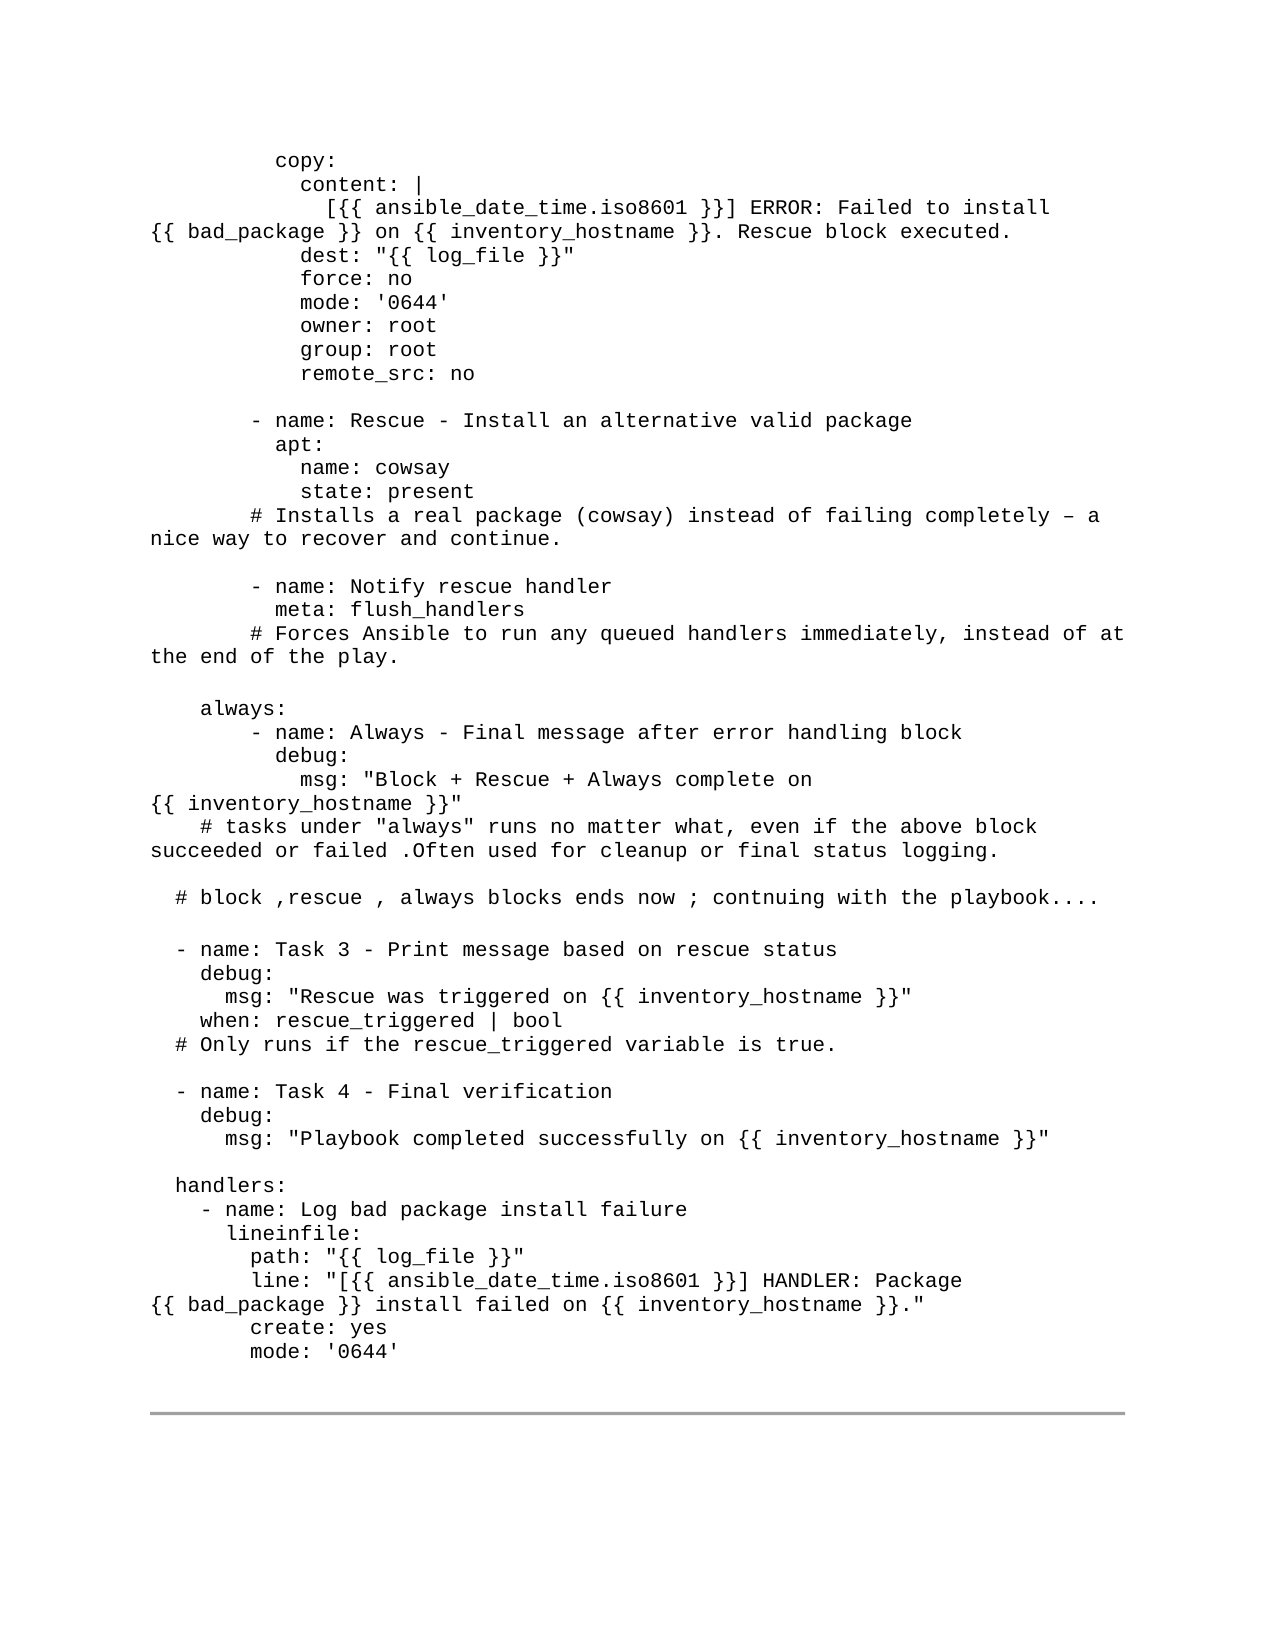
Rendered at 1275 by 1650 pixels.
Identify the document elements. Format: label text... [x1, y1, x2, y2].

text # Installs a real package (cowsay) instead of failing completely – a nice way to recover and continue. [150, 505, 1125, 552]
text debug: [150, 746, 1125, 769]
text force: no [150, 268, 1125, 292]
text mode: '0644' [150, 1341, 1125, 1365]
text - name: Notify rescue handler [150, 576, 1125, 599]
text remote_src: no [150, 363, 1125, 386]
text create: yes [150, 1317, 1125, 1341]
text - name: Always - Final message after error handling block [150, 722, 1125, 746]
text name: cowsay [150, 457, 1125, 481]
text - name: Task 3 - Print message based on rescue status [150, 939, 1125, 963]
text meta: flush_handlers [150, 599, 1125, 623]
text copy: [150, 150, 1125, 174]
text msg: "Block + Rescue + Always complete on {{ inventory_hostname }}" [150, 769, 1125, 816]
text group: root [150, 339, 1125, 363]
text owner: root [150, 316, 1125, 339]
text line: "[{{ ansible_date_time.iso8601 }}] HANDLER: Package {{ bad_package }} install failed on {{ inventory_hostname }}." [150, 1270, 1125, 1317]
text msg: "Rescue was triggered on {{ inventory_hostname }}" [150, 986, 1125, 1010]
text - name: Rescue - Install an alternative valid package [150, 410, 1125, 434]
text # tasks under "always" runs no matter what, even if the above block succeeded or failed .Often used for cleanup or final status logging. [150, 816, 1125, 864]
text state: present [150, 481, 1125, 505]
text path: "{{ log_file }}" [150, 1246, 1125, 1270]
text dest: "{{ log_file }}" [150, 244, 1125, 268]
text [{{ ansible_date_time.iso8601 }}] ERROR: Failed to install {{ bad_package }} on {{ inventory_hostname }}. Rescue block executed. [150, 197, 1125, 244]
text apt: [150, 434, 1125, 457]
text handlers: [150, 1176, 1125, 1199]
text content: | [150, 174, 1125, 197]
text always: [150, 698, 1125, 722]
text debug: [150, 1104, 1125, 1128]
text - name: Log bad package install failure [150, 1199, 1125, 1223]
text msg: "Playbook completed successfully on {{ inventory_hostname }}" [150, 1128, 1125, 1152]
text # Only runs if the rescue_triggered variable is true. [150, 1034, 1125, 1057]
text when: rescue_triggered | bool [150, 1010, 1125, 1034]
text # Forces Ansible to run any queued handlers immediately, instead of at the end of the play. [150, 623, 1125, 670]
text # block ,rescue , always blocks ends now ; contnuing with the playbook.... [150, 887, 1125, 911]
text - name: Task 4 - Final verification [150, 1081, 1125, 1104]
text debug: [150, 963, 1125, 986]
text mode: '0644' [150, 292, 1125, 316]
text lineinfile: [150, 1223, 1125, 1246]
